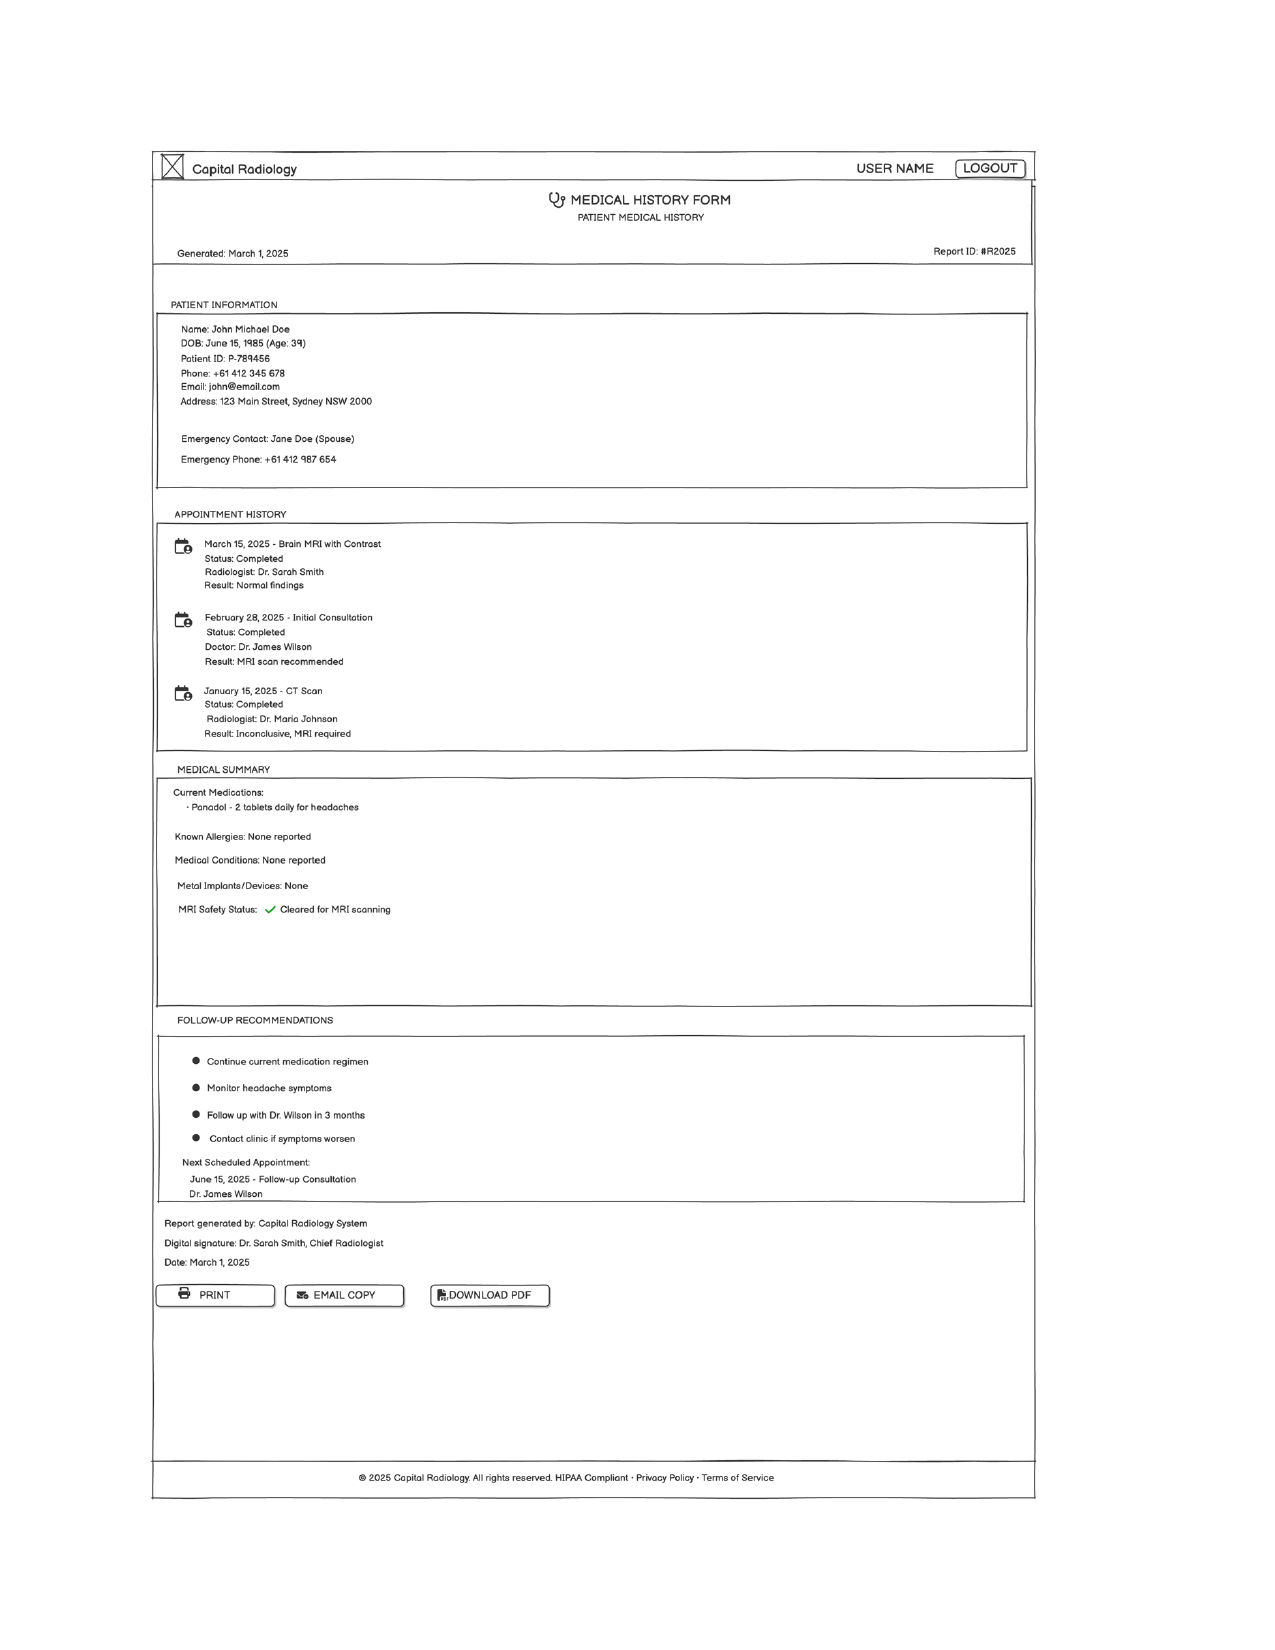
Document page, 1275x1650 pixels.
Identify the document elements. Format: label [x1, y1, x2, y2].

picture [150, 150, 1037, 1500]
